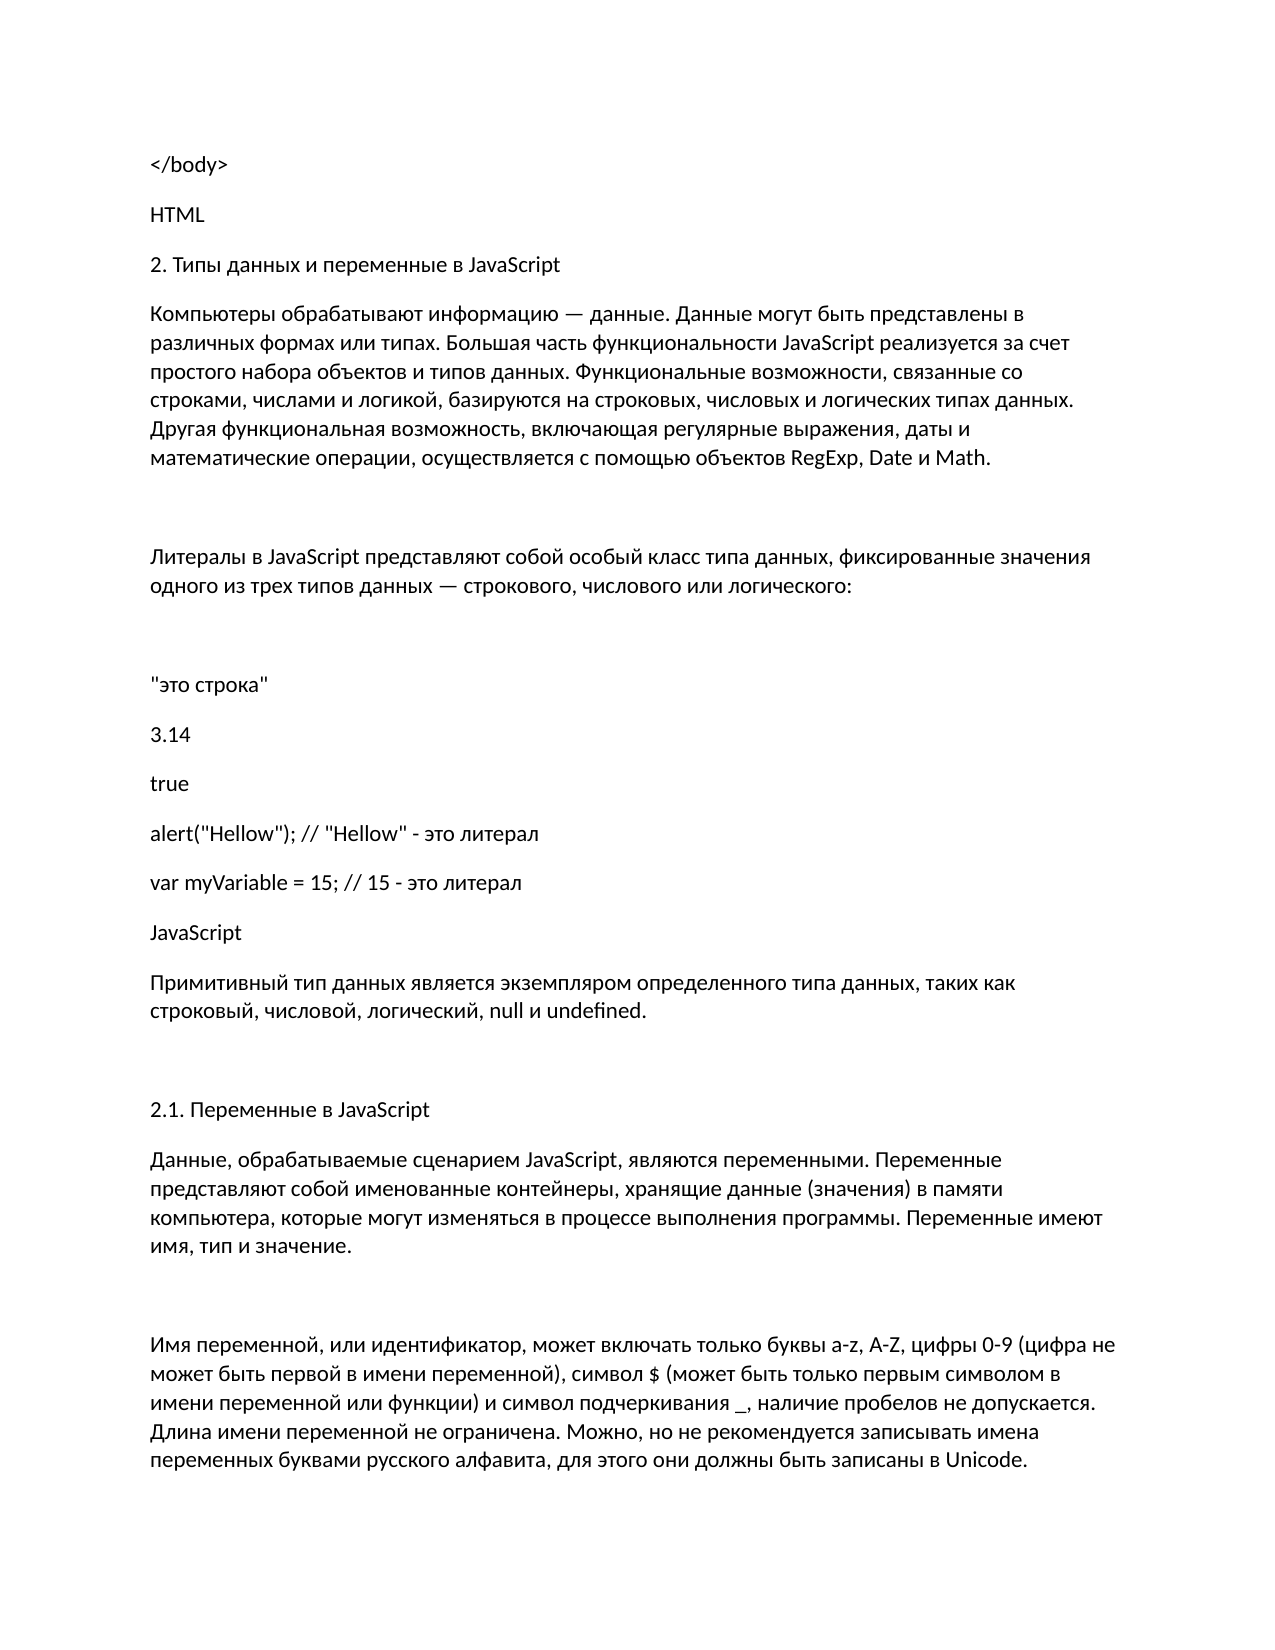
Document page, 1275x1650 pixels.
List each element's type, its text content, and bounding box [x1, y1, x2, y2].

text 2.1. Переменные в JavaScript [150, 1095, 1125, 1124]
text HTML [150, 199, 1125, 228]
text 2. Типы данных и переменные в JavaScript [150, 249, 1125, 278]
text Имя переменной, или идентификатор, может включать только буквы a-z, A-Z, цифры 0-9 (цифра не может быть первой в имени переменной), символ $ (может быть только первым символом в имени переменной или функции) и символ подчеркивания _, наличие пробелов не допускается. Длина имени переменной не ограничена. Можно, но не рекомендуется записывать имена переменных буквами русского алфавита, для этого они должны быть записаны в Unicode. [150, 1330, 1125, 1474]
text Компьютеры обрабатывают информацию — данные. Данные могут быть представлены в различных формах или типах. Большая часть функциональности JavaScript реализуется за счет простого набора объектов и типов данных. Функциональные возможности, связанные со строками, числами и логикой, базируются на строковых, числовых и логических типах данных. Другая функциональная возможность, включающая регулярные выражения, даты и математические операции, осуществляется с помощью объектов RegExp, Date и Math. [150, 299, 1125, 471]
text true [150, 769, 1125, 797]
text Примитивный тип данных является экземпляром определенного типа данных, таких как строковый, числовой, логический, null и undefined. [150, 967, 1125, 1024]
text Литералы в JavaScript представляют собой особый класс типа данных, фиксированные значения одного из трех типов данных — строкового, числового или логического: [150, 542, 1125, 599]
text Данные, обрабатываемые сценарием JavaScript, являются переменными. Переменные представляют собой именованные контейнеры, хранящие данные (значения) в памяти компьютера, которые могут изменяться в процессе выполнения программы. Переменные имеют имя, тип и значение. [150, 1144, 1125, 1259]
text var myVariable = 15; // 15 - это литерал [150, 868, 1125, 897]
text </body> [150, 150, 1125, 179]
text "это строка" [150, 669, 1125, 698]
text 3.14 [150, 719, 1125, 748]
text alert("Hellow"); // "Hellow" - это литерал [150, 818, 1125, 847]
text JavaScript [150, 917, 1125, 946]
